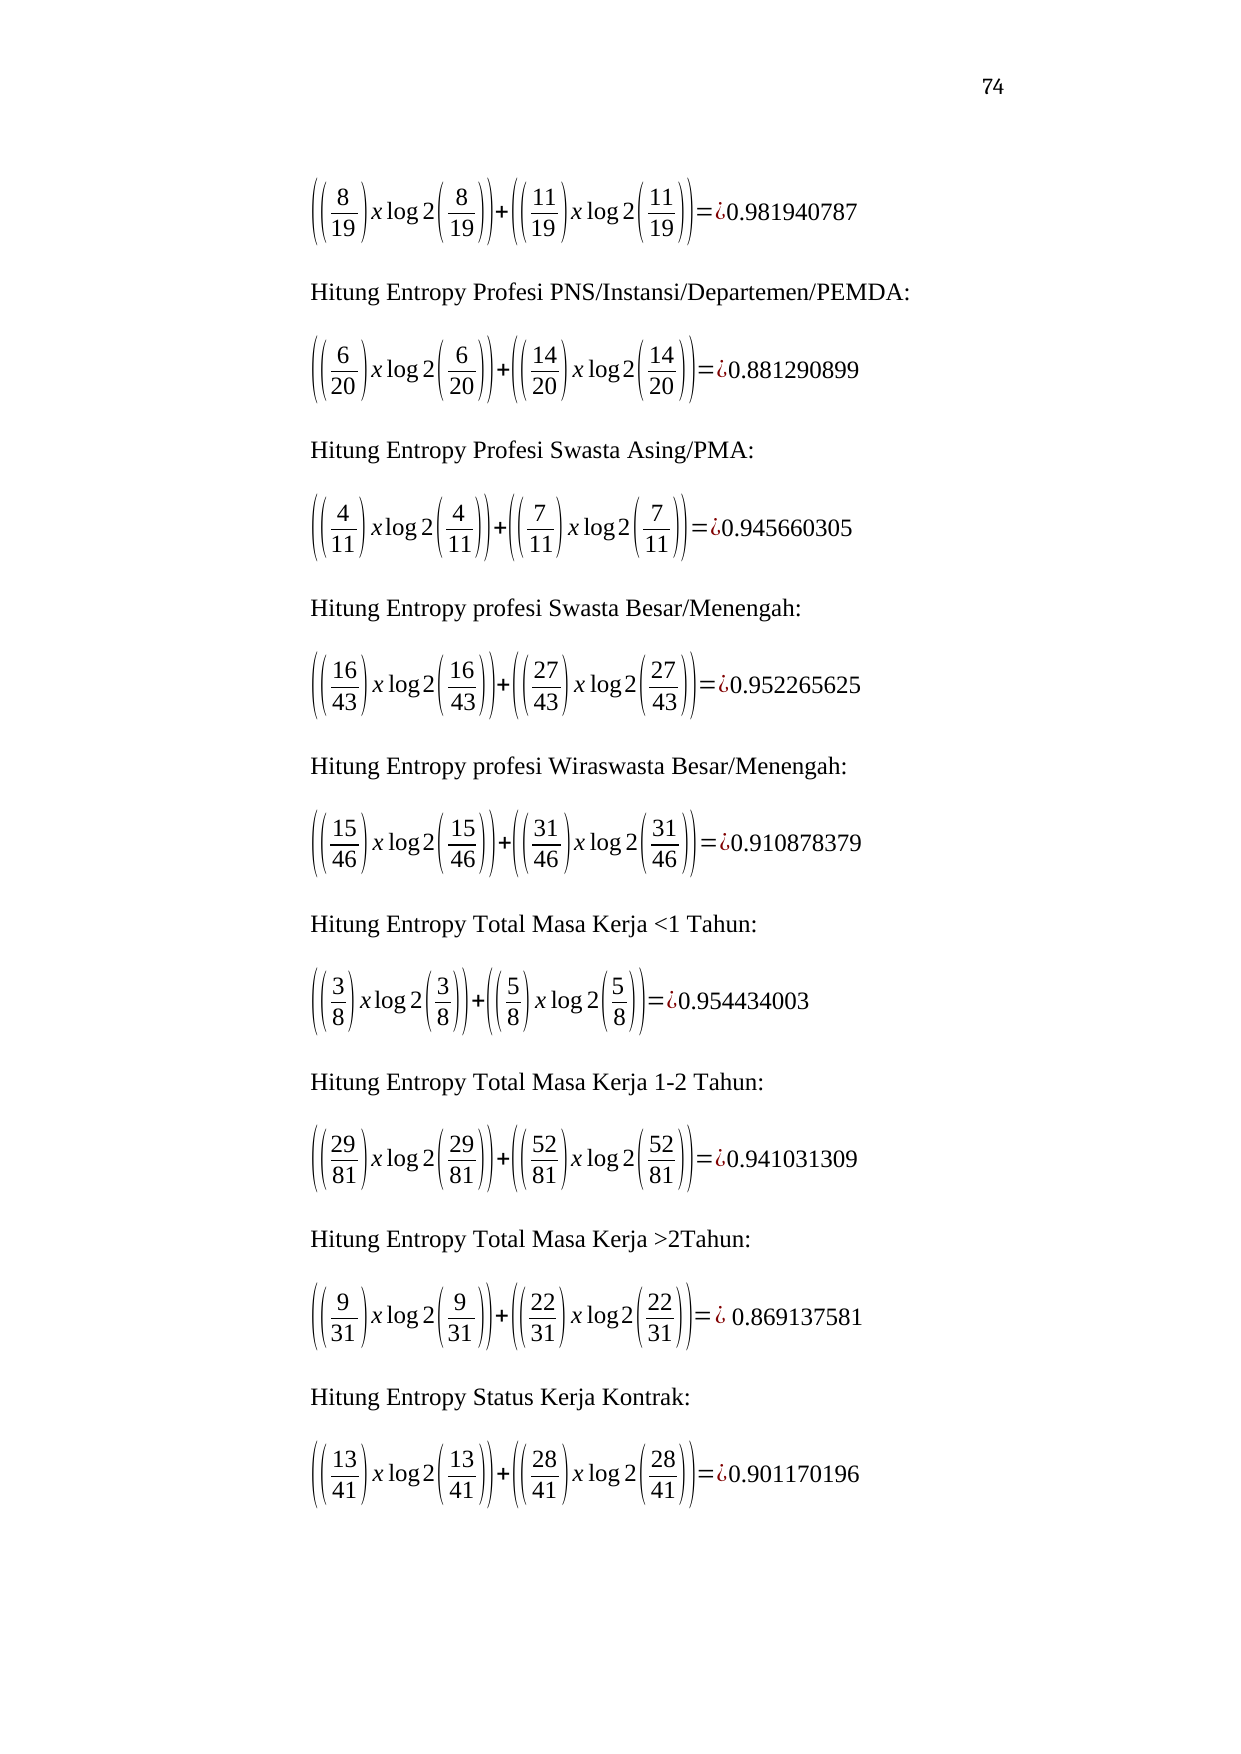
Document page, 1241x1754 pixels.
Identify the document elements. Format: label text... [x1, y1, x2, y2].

text 0.869137581 [310, 1282, 1004, 1353]
text Hitung Entropy Total Masa Kerja <1 Tahun: [310, 909, 1004, 937]
text 0.954434003 [310, 966, 1004, 1038]
text Hitung Entropy Status Kerja Kontrak: [310, 1382, 1004, 1411]
text 0.945660305 [310, 493, 1004, 564]
text 0.952265625 [310, 651, 1004, 722]
text 0.910878379 [310, 808, 1004, 880]
text Hitung Entropy profesi Swasta Besar/Menengah: [310, 593, 1004, 622]
text 0.901170196 [310, 1440, 1004, 1511]
text 0.881290899 [310, 335, 1004, 407]
text 0.941031309 [310, 1124, 1004, 1196]
text Hitung Entropy Profesi Swasta Asing/PMA: [310, 435, 1004, 464]
text Hitung Entropy Total Masa Kerja >2Tahun: [310, 1224, 1004, 1253]
text Hitung Entropy Total Masa Kerja 1-2 Tahun: [310, 1067, 1004, 1095]
text Hitung Entropy Profesi PNS/Instansi/Departemen/PEMDA: [310, 277, 1004, 306]
text 0.981940787 [310, 177, 1004, 249]
text Hitung Entropy profesi Wiraswasta Besar/Menengah: [310, 751, 1004, 780]
